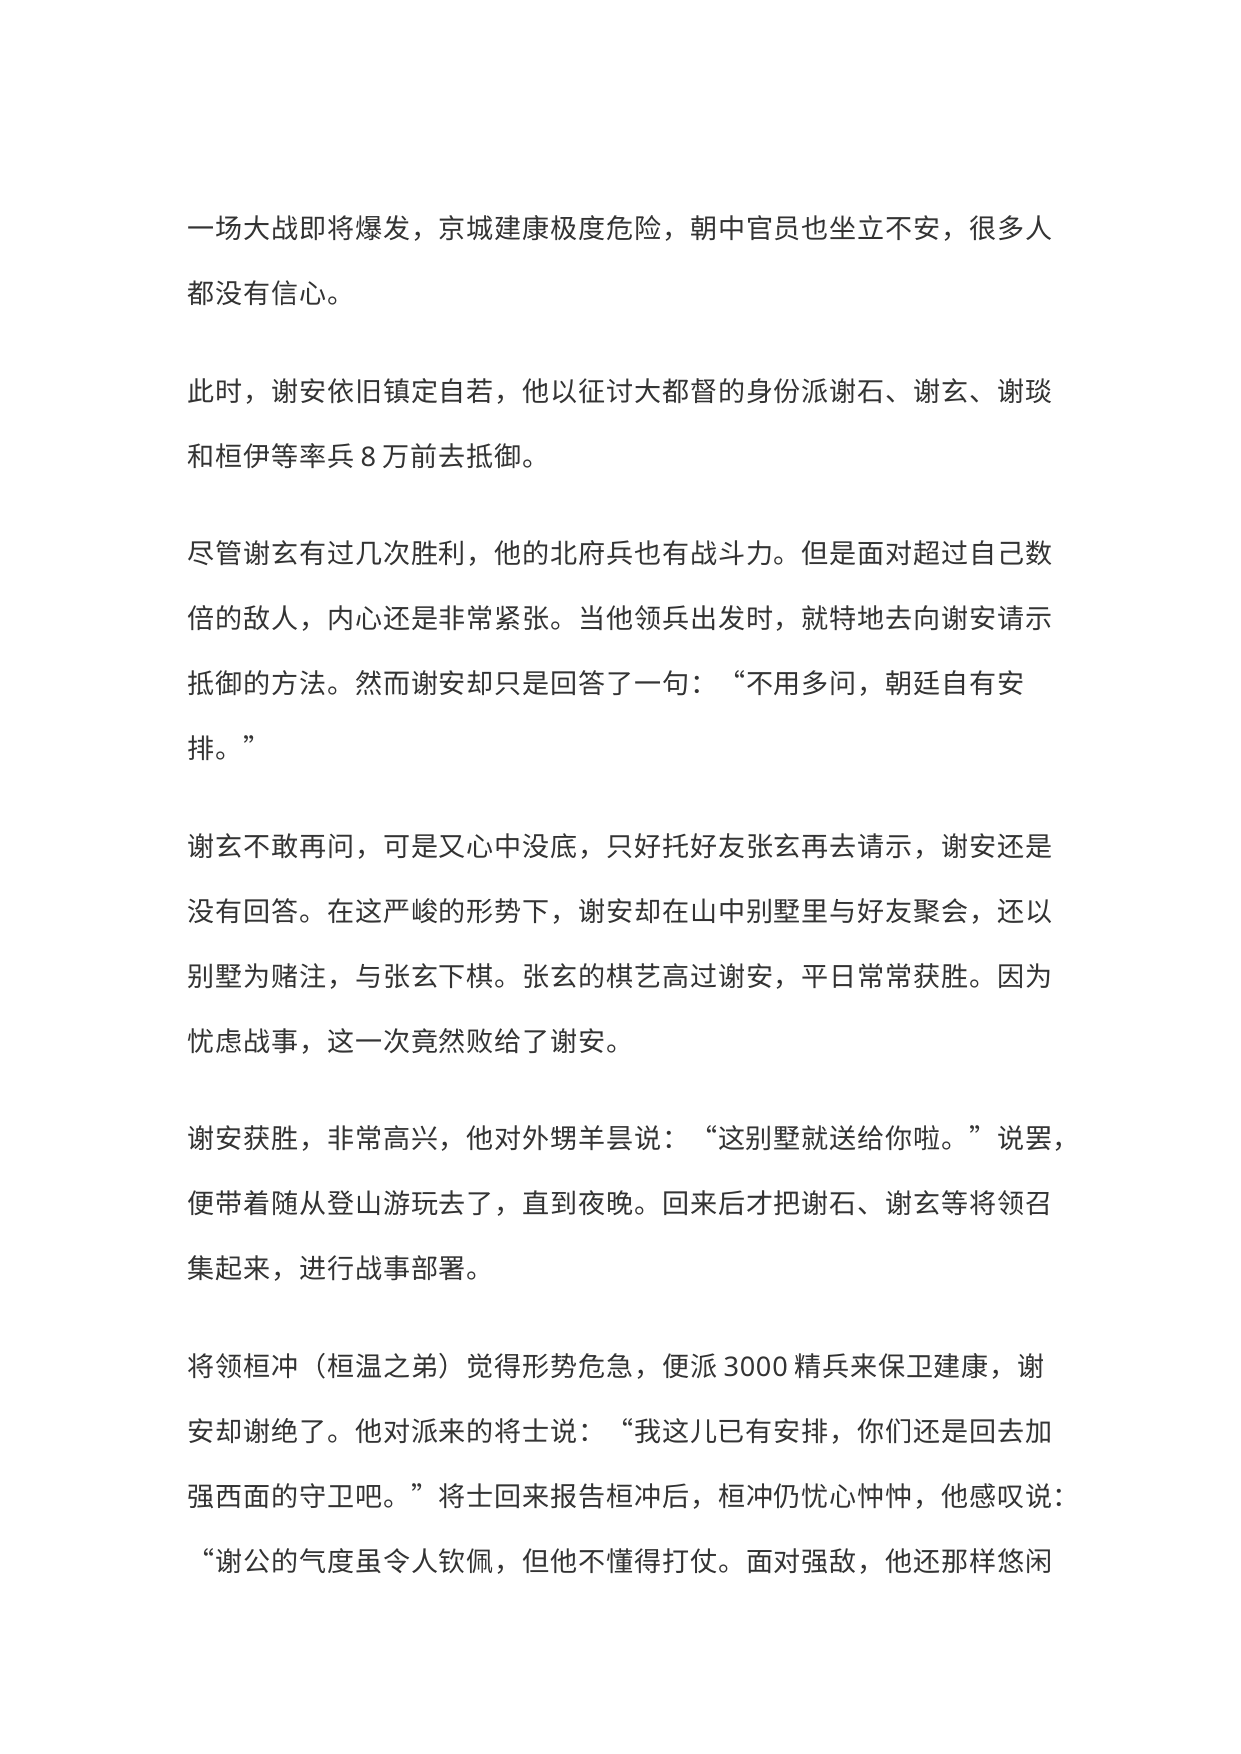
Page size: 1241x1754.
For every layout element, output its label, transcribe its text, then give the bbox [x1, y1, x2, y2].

text 尽管谢玄有过几次胜利，他的北府兵也有战斗力。但是面对超过自己数倍的敌人，内心还是非常紧张。当他领兵出发时，就特地去向谢安请示抵御的方法。然而谢安却只是回答了一句：“不用多问，朝廷自有安排。” [187, 519, 1053, 779]
text 此时，谢安依旧镇定自若，他以征讨大都督的身份派谢石、谢玄、谢琰和桓伊等率兵8万前去抵御。 [187, 357, 1053, 487]
text 一场大战即将爆发，京城建康极度危险，朝中官员也坐立不安，很多人都没有信心。 [187, 194, 1053, 324]
text 谢玄不敢再问，可是又心中没底，只好托好友张玄再去请示，谢安还是没有回答。在这严峻的形势下，谢安却在山中别墅里与好友聚会，还以别墅为赌注，与张玄下棋。张玄的棋艺高过谢安，平日常常获胜。因为忧虑战事，这一次竟然败给了谢安。 [187, 812, 1053, 1072]
text 谢安获胜，非常高兴，他对外甥羊昙说：“这别墅就送给你啦。”说罢，便带着随从登山游玩去了，直到夜晚。回来后才把谢石、谢玄等将领召集起来，进行战事部署。 [187, 1104, 1053, 1299]
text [187, 1332, 1053, 1592]
